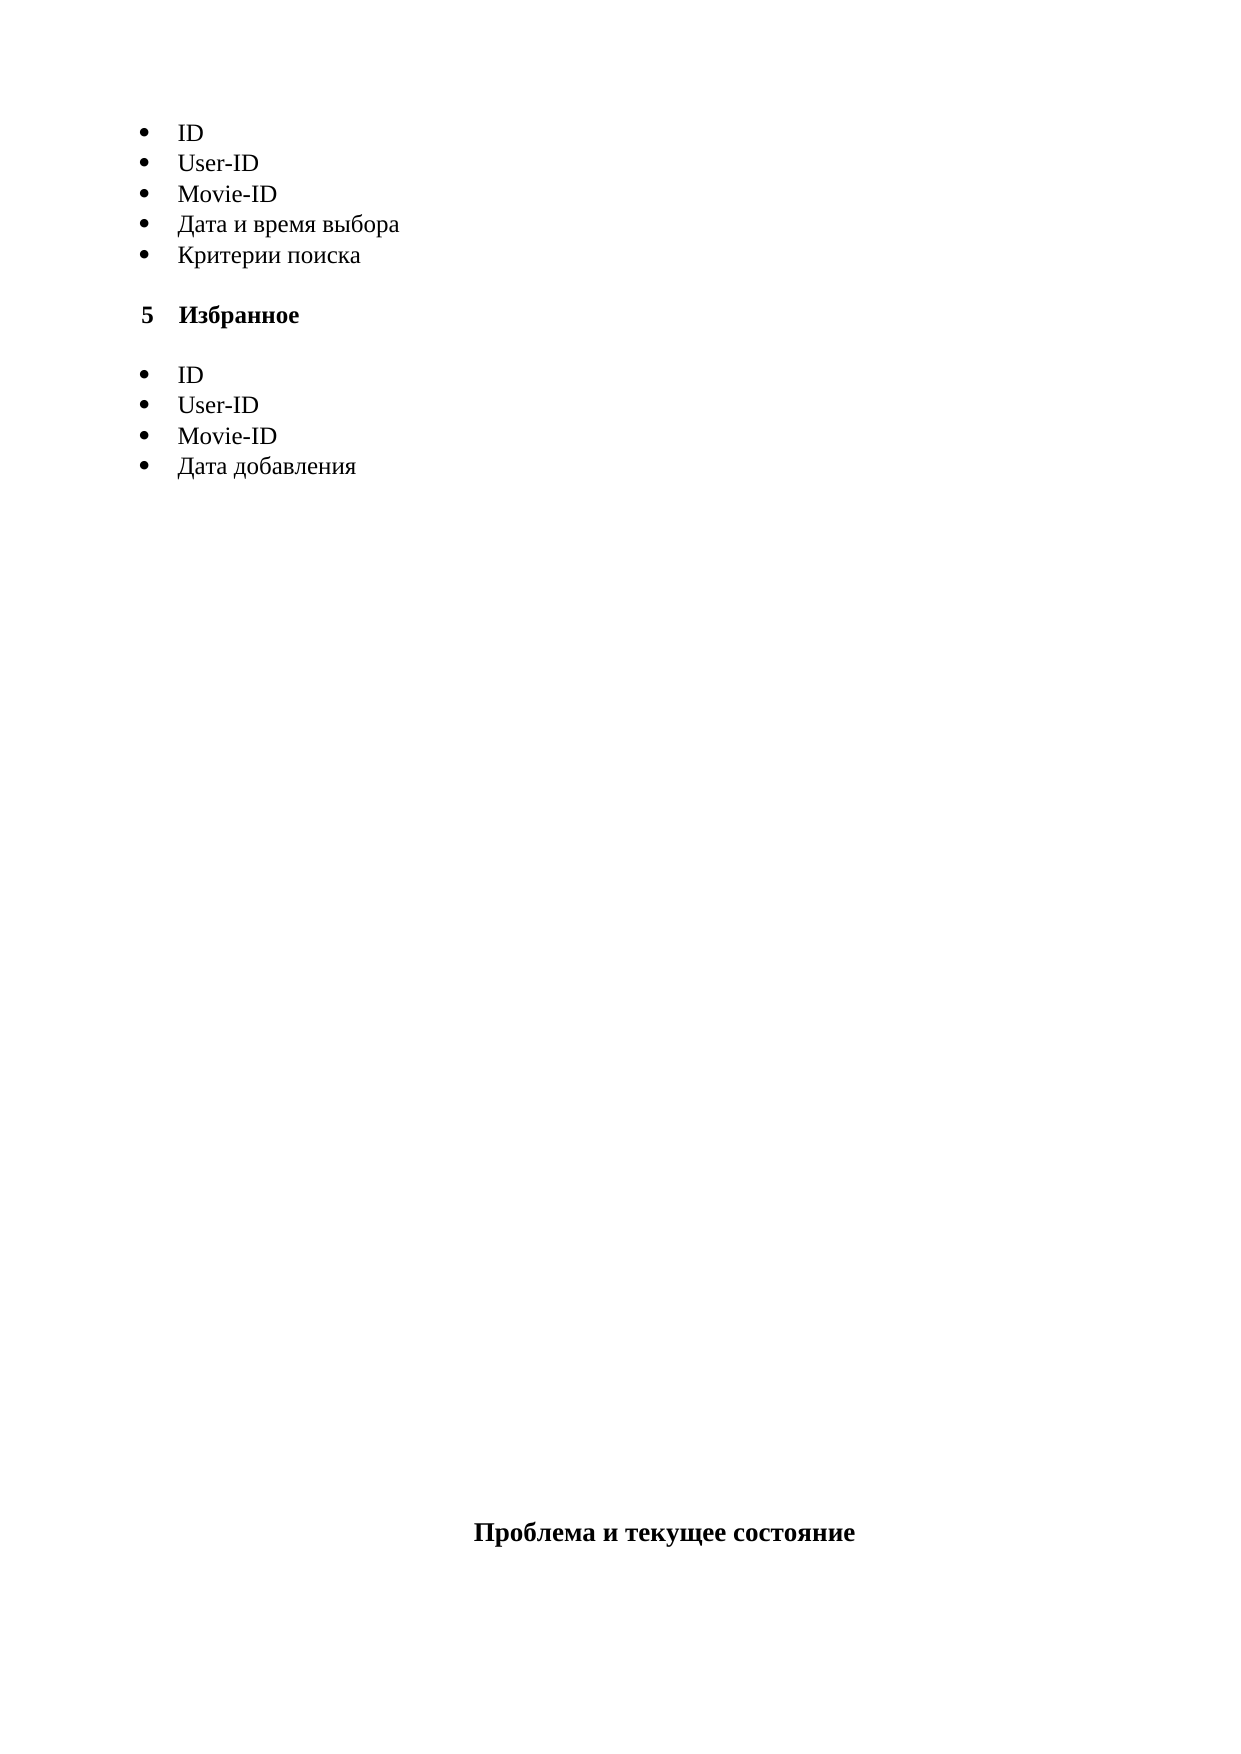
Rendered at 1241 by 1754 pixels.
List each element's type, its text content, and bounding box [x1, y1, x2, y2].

list ID [140, 360, 1152, 389]
list User-ID [140, 148, 1152, 177]
list User-ID [140, 390, 1152, 419]
list ID [140, 118, 1152, 147]
list Movie-ID [140, 179, 1152, 208]
list Проблема и текущее состояние [177, 1516, 1152, 1547]
list Избранное [141, 300, 1152, 358]
list Movie-ID [140, 421, 1152, 449]
list Дата добавления [140, 451, 1152, 480]
list Критерии поиска [140, 240, 1152, 298]
list Дата и время выбора [140, 209, 1152, 238]
